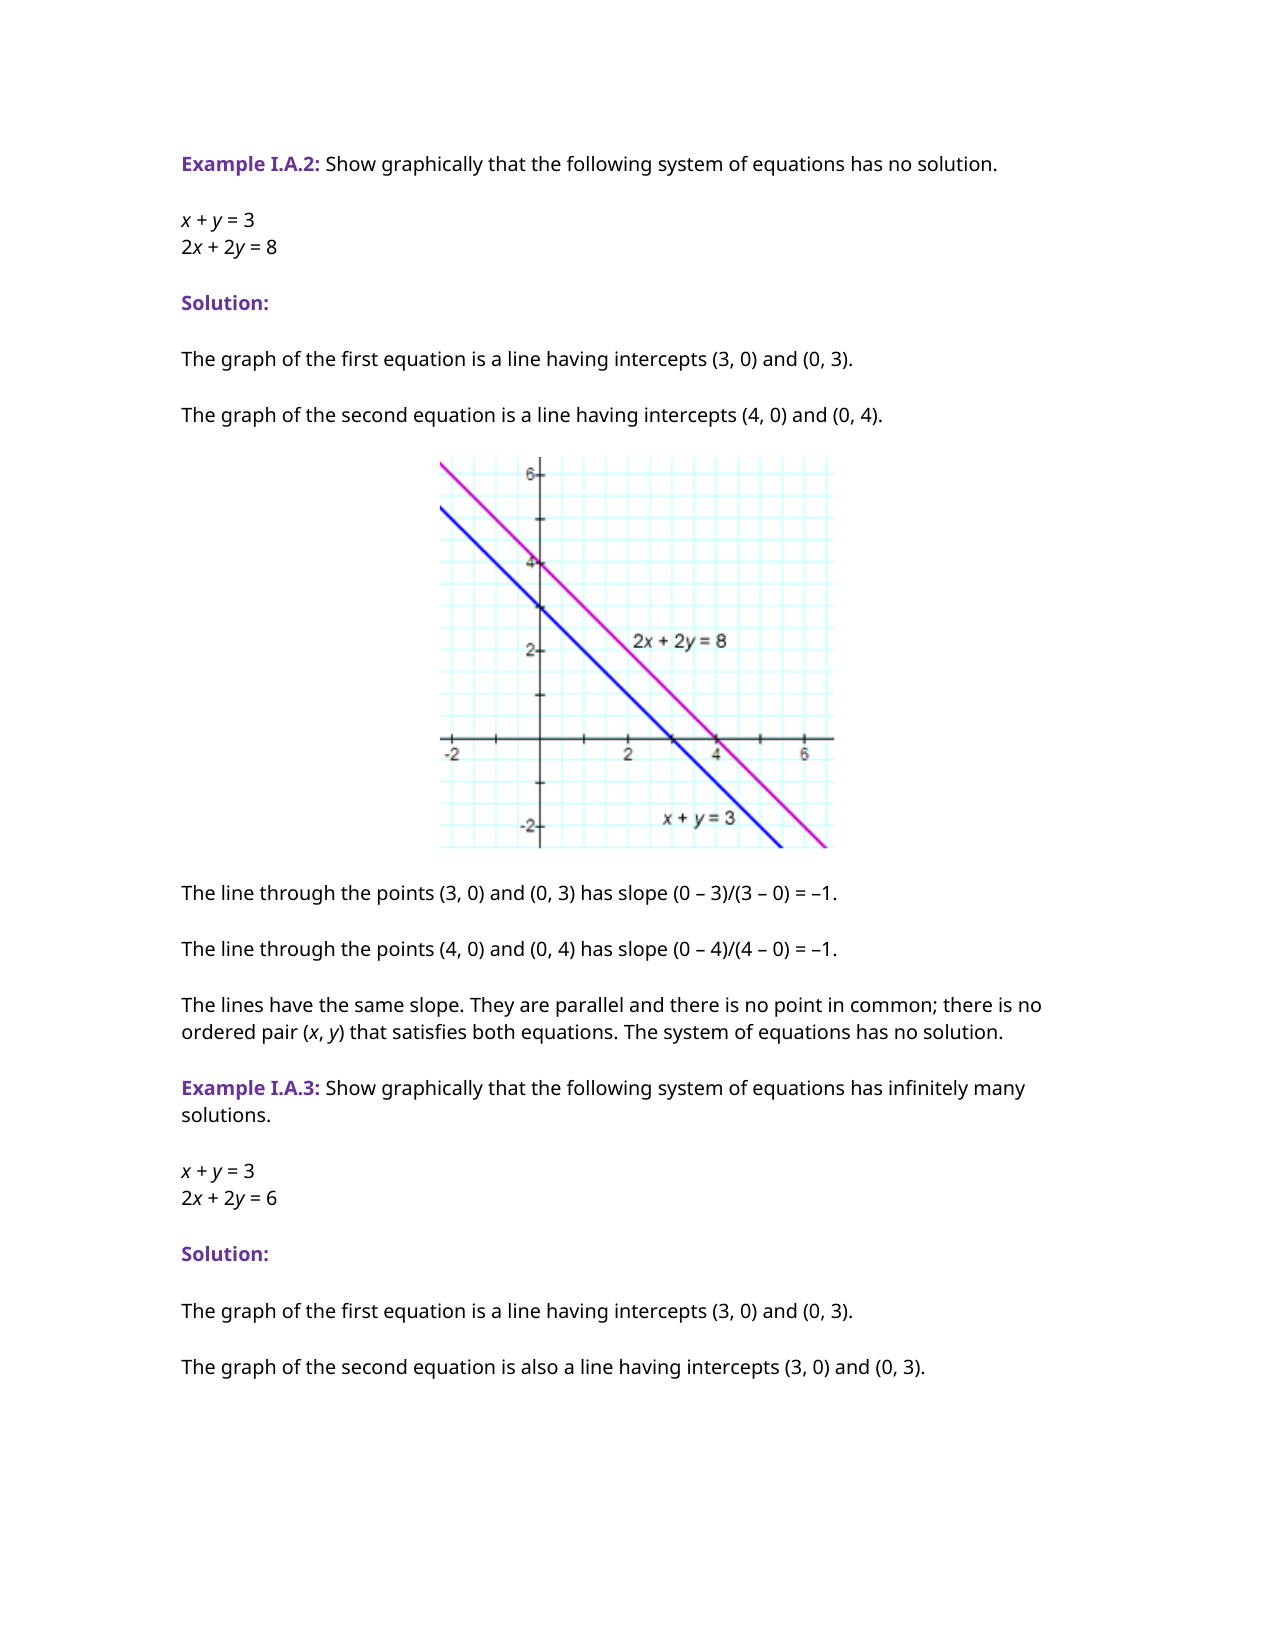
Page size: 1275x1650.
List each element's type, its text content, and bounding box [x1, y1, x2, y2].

text The graph of the first equation is a line having intercepts (3, 0) and (0, 3). [181, 345, 1094, 372]
text Example I.A.2: Show graphically that the following system of equations has no solution. [181, 150, 1094, 177]
text The graph of the second equation is also a line having intercepts (3, 0) and (0, 3). [181, 1353, 1094, 1380]
text x + y = 3 2x + 2y = 8 [181, 206, 1094, 260]
text Solution: [181, 289, 1094, 316]
text The line through the points (3, 0) and (0, 3) has slope (0 – 3)/(3 – 0) = –1. [181, 879, 1094, 906]
text Solution: [181, 1241, 1094, 1268]
picture [439, 457, 836, 850]
text x + y = 3 2x + 2y = 6 [181, 1158, 1094, 1212]
text The line through the points (4, 0) and (0, 4) has slope (0 – 4)/(4 – 0) = –1. [181, 935, 1094, 962]
text The graph of the first equation is a line having intercepts (3, 0) and (0, 3). [181, 1297, 1094, 1324]
text The graph of the second equation is a line having intercepts (4, 0) and (0, 4). [181, 402, 1094, 428]
text The lines have the same slope. They are parallel and there is no point in common; there is no ordered pair (x, y) that satisfies both equations. The system of equations has no solution. [181, 991, 1094, 1045]
text Example I.A.3: Show graphically that the following system of equations has infinitely many solutions. [181, 1074, 1094, 1128]
